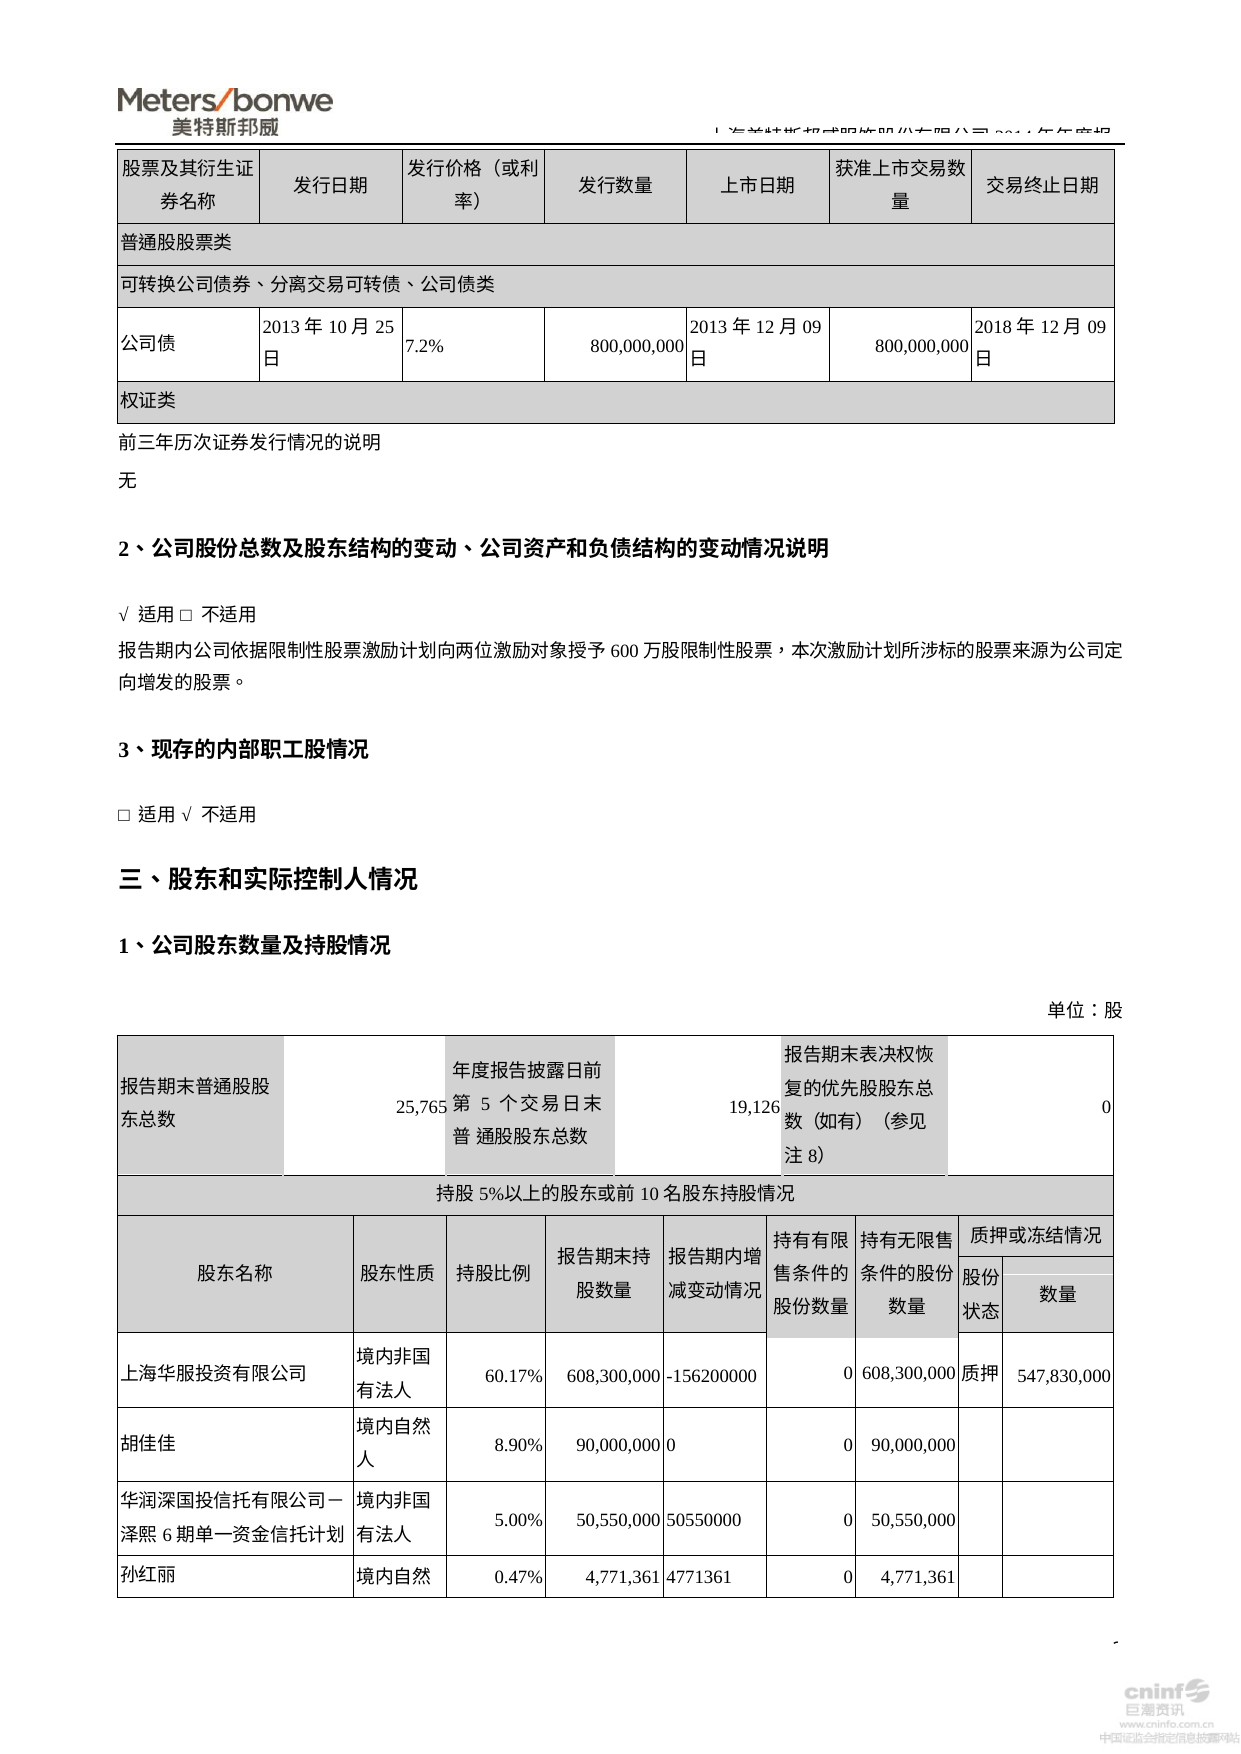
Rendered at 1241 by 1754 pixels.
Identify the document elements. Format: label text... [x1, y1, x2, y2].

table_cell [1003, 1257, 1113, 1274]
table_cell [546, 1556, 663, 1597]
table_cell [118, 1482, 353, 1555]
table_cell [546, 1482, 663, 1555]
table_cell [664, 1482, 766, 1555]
subtitle 3、现存的内部职工股情况 [118, 734, 1133, 764]
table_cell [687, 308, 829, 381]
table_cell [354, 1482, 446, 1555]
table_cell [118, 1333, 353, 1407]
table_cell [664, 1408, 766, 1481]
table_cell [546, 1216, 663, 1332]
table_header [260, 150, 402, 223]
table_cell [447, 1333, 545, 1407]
subtitle 1、公司股东数量及持股情况 [118, 930, 1133, 960]
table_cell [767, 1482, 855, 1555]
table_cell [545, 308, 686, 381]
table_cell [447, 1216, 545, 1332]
text 报告期内公司依据限制性股票激励计划向两位激励对象授予 600 万股限制性股票，本次激励计划所涉标的股票来源为公司定 向增发的股票。 [118, 637, 1124, 694]
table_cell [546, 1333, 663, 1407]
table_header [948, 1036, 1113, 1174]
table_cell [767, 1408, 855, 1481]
subtitle 三、股东和实际控制人情况 [118, 861, 1133, 895]
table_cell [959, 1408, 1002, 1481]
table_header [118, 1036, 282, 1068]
picture [118, 88, 333, 136]
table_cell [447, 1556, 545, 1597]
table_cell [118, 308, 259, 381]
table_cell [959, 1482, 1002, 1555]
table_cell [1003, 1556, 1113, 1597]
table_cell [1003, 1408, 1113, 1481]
text 单位：股 [102, 998, 1122, 1023]
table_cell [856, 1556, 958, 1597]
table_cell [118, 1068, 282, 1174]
picture [1099, 1673, 1241, 1754]
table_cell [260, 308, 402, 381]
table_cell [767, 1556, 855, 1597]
text 前三年历次证券发行情况的说明 无 [118, 429, 383, 493]
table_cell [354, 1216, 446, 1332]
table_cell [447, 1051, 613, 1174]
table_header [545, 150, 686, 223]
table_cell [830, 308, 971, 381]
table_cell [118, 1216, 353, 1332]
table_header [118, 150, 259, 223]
subtitle 2、公司股份总数及股东结构的变动、公司资产和负债结构的变动情况说明 [118, 533, 1133, 563]
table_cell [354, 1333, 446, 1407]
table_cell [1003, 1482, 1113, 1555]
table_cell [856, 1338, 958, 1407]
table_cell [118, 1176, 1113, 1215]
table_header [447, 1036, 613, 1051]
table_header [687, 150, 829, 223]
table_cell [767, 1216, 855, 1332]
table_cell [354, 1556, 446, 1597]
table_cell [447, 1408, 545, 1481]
text □ 适用 √ 不适用 [118, 802, 1133, 827]
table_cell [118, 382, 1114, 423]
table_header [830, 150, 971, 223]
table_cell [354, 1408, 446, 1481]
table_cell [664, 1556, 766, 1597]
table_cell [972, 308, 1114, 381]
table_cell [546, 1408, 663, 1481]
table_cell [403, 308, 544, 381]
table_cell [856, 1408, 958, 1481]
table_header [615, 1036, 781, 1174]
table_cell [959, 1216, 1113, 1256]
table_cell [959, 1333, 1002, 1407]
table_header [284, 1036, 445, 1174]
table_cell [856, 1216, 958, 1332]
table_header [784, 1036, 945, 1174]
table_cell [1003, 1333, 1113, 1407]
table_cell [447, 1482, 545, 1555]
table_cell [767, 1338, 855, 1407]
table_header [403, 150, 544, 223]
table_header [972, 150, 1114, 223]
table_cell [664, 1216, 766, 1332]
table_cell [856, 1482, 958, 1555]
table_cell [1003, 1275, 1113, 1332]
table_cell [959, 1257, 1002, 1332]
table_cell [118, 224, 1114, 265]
text √ 适用 □ 不适用 [118, 601, 1133, 626]
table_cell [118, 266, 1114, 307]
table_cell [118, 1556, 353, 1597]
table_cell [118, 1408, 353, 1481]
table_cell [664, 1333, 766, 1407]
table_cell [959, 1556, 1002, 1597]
